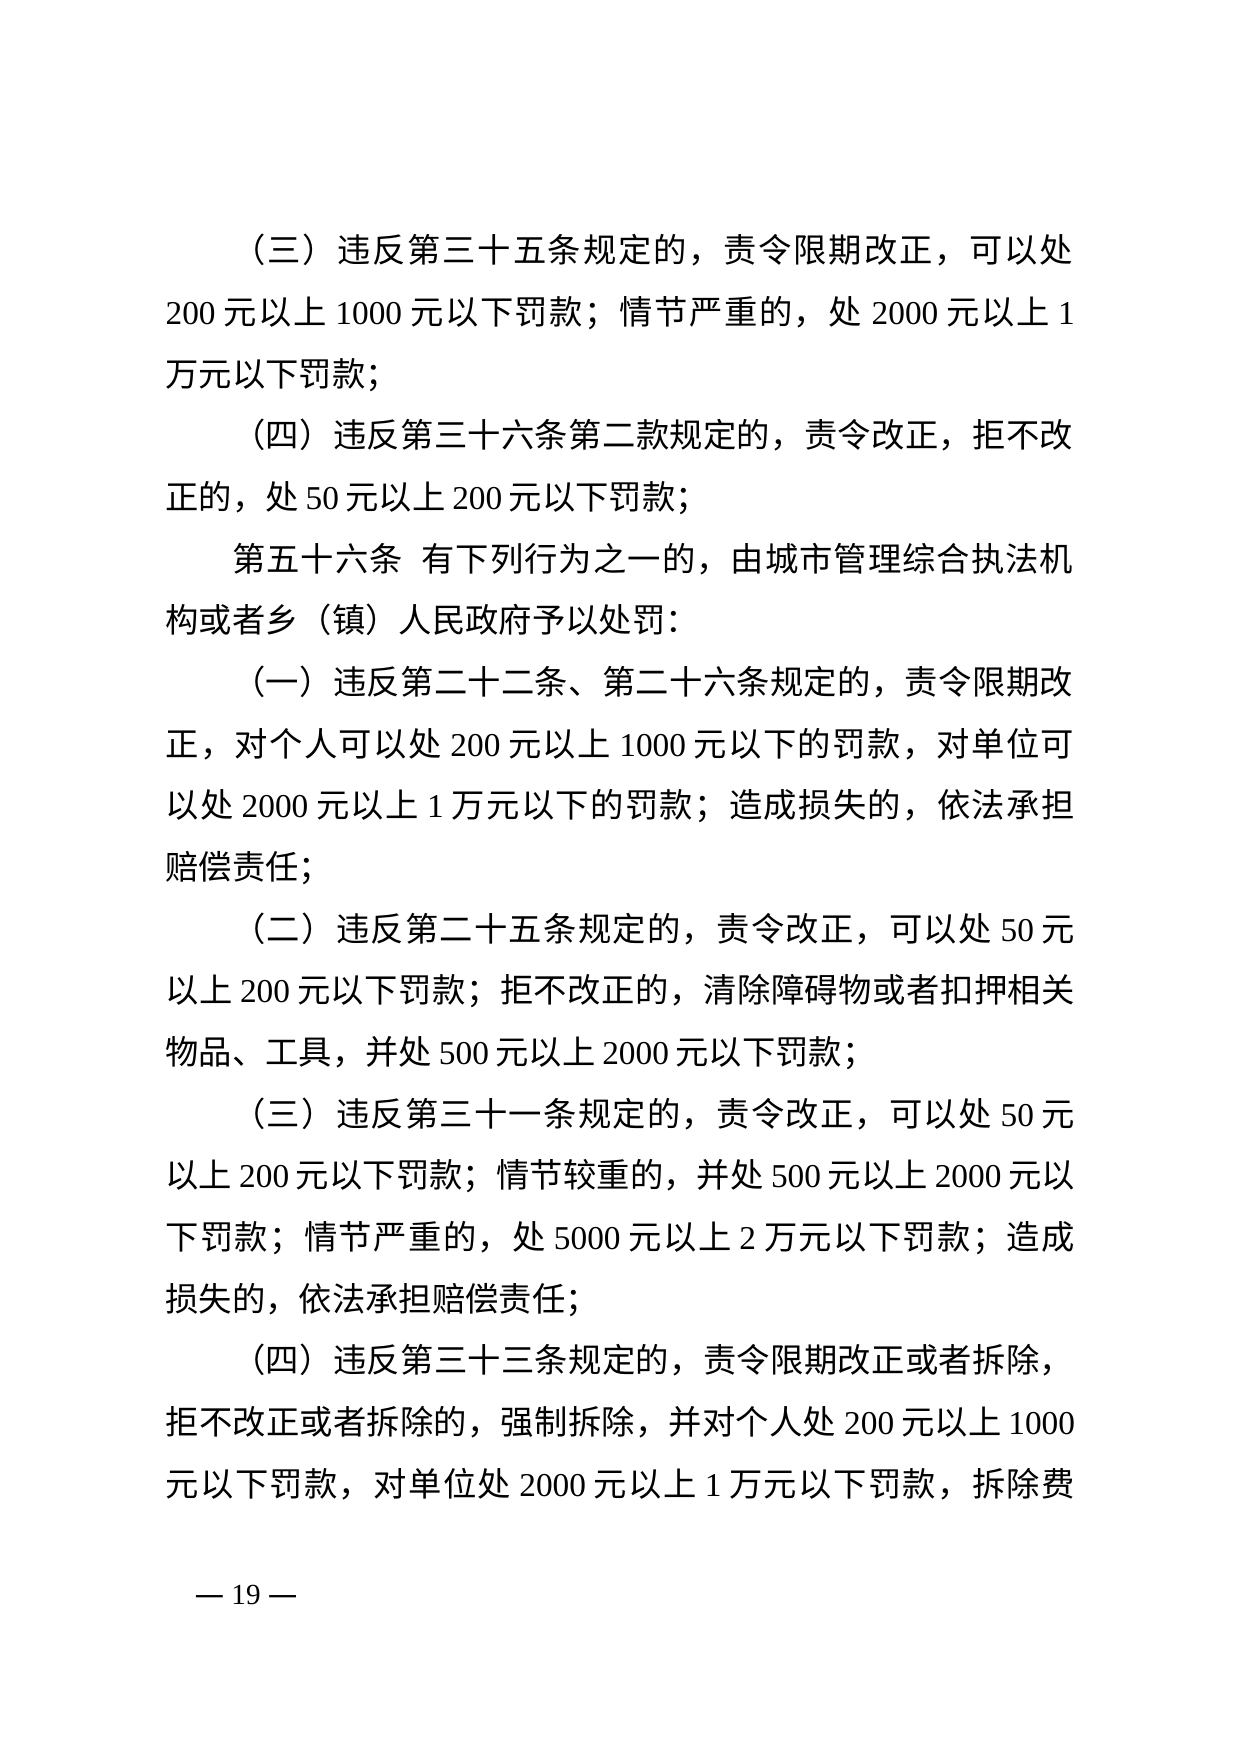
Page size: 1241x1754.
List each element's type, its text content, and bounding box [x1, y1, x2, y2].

text （三）违反第三十一条规定的，责令改正，可以处50元以上200元以下罚款；情节较重的，并处500元以上2000元以下罚款；情节严重的，处5000元以上2万元以下罚款；造成损失的，依法承担赔偿责任； [165, 1077, 1075, 1324]
text （二）违反第二十五条规定的，责令改正，可以处50元以上200元以下罚款；拒不改正的，清除障碍物或者扣押相关物品、工具，并处500元以上2000元以下罚款； [165, 892, 1075, 1077]
text 第五十六条 有下列行为之一的，由城市管理综合执法机构或者乡（镇）人民政府予以处罚： [165, 522, 1075, 645]
text （一）违反第二十二条、第二十六条规定的，责令限期改正，对个人可以处200元以上1000元以下的罚款，对单位可以处2000元以上1万元以下的罚款；造成损失的，依法承担赔偿责任； [165, 645, 1075, 892]
text （三）违反第三十五条规定的，责令限期改正，可以处200元以上1000元以下罚款；情节严重的，处2000元以上1万元以下罚款； [165, 214, 1075, 399]
text （四）违反第三十六条第二款规定的，责令改正，拒不改正的，处50元以上200元以下罚款； [165, 399, 1075, 522]
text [165, 1324, 1075, 1509]
